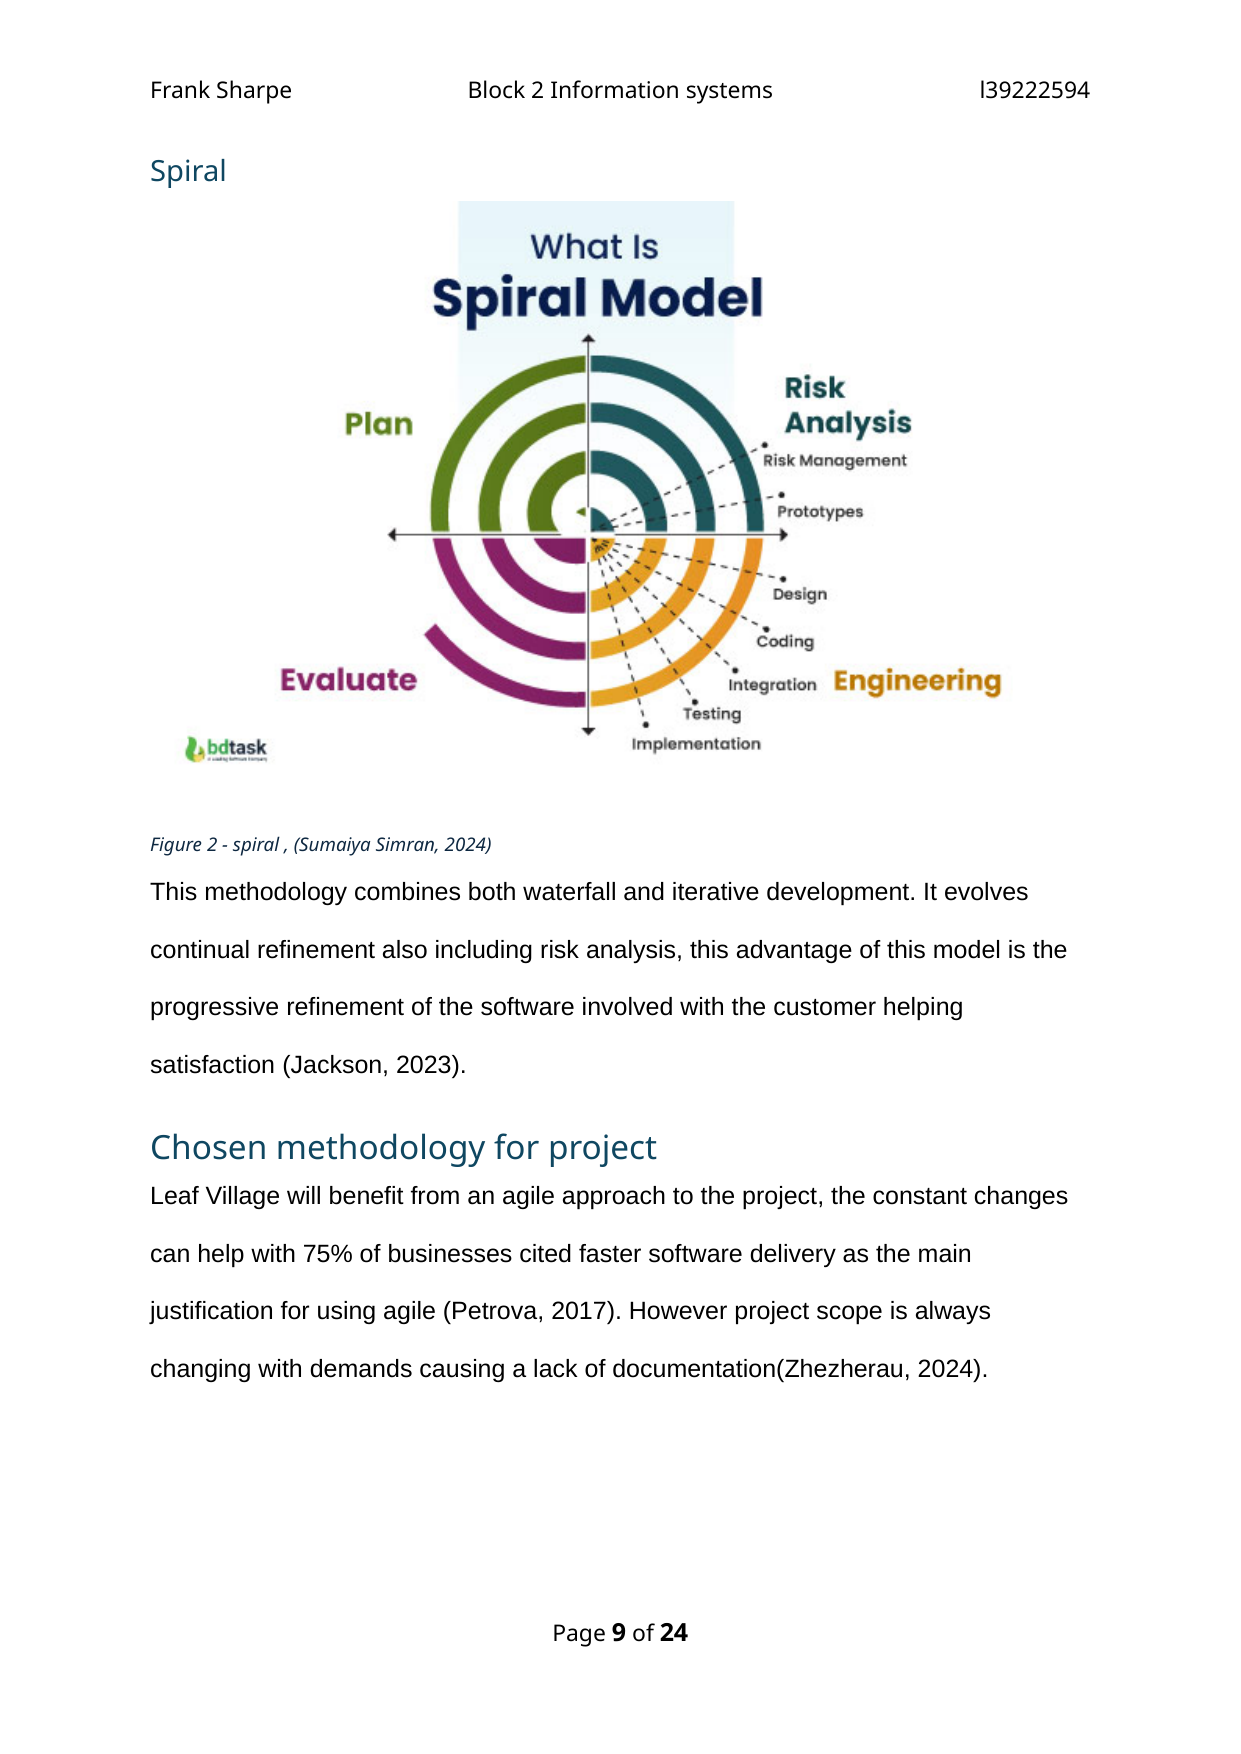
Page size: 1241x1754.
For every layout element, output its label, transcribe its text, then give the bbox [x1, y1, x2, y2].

text Leaf Village will benefit from an agile approach to the project, the constant changes can help with 75% of businesses cited faster software delivery as the main justification for using agile (Petrova, 2017). However project scope is always changing with demands causing a lack of documentation(Zhezherau, 2024). [150, 1181, 1090, 1382]
picture [150, 201, 1041, 786]
text Figure 2 - spiral , (Sumaiya Simran, 2024) [150, 831, 1090, 856]
text This methodology combines both waterfall and iterative development. It evolves continual refinement also including risk analysis, this advantage of this model is the progressive refinement of the software involved with the customer helping satisfaction (Jackson, 2023). [150, 877, 1090, 1078]
subtitle Chosen methodology for project [150, 1124, 1090, 1169]
subtitle Spiral [150, 150, 1090, 190]
